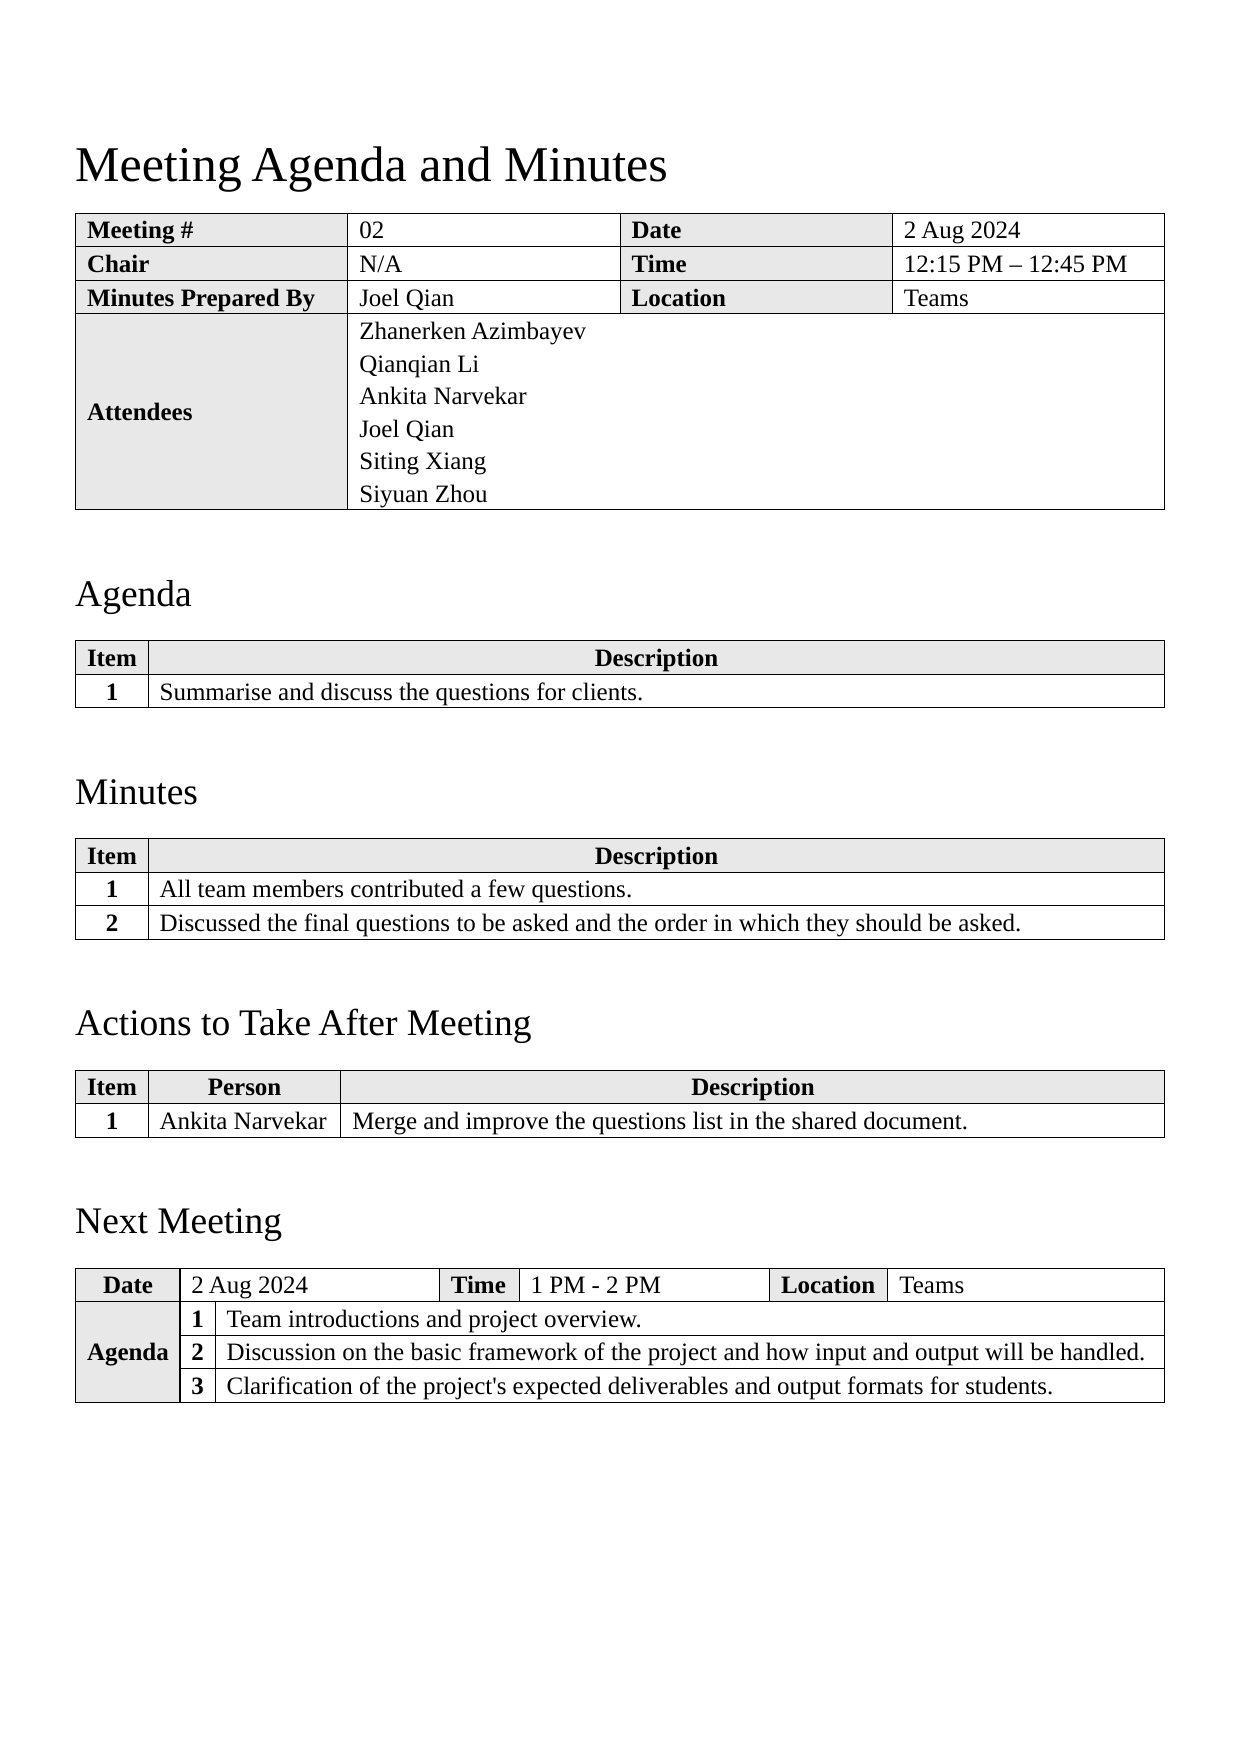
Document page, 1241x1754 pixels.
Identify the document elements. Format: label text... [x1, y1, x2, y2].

text Actions to Take After Meeting [75, 990, 1165, 1055]
table_cell N/A [348, 247, 620, 280]
table_cell 12:15 PM – 12:45 PM [893, 247, 1164, 280]
table_cell Minutes Prepared By [76, 281, 347, 313]
text Next Meeting [75, 1188, 1165, 1253]
table_header Time [440, 1269, 519, 1301]
table_cell Chair [76, 247, 347, 280]
table_cell 3 [181, 1369, 215, 1402]
table_cell All team members contributed a few questions. [149, 873, 1164, 905]
table_header Item [76, 1071, 148, 1103]
table_cell Teams [893, 281, 1164, 313]
table_cell Time [621, 247, 892, 280]
table_cell Location [621, 281, 892, 313]
table_cell 1 [76, 873, 148, 905]
table_header Description [341, 1071, 1164, 1103]
table_header Description [149, 839, 1164, 872]
table_cell Ankita Narvekar [149, 1104, 340, 1137]
table_header Description [149, 641, 1164, 674]
table_cell Discussed the final questions to be asked and the order in which they should be asked. [149, 906, 1164, 939]
text Agenda [75, 560, 1165, 625]
table_cell 2 [181, 1336, 215, 1368]
table_header Person [149, 1071, 340, 1103]
table_cell Joel Qian [348, 281, 620, 313]
table_cell Attendees [76, 314, 347, 509]
table_header 2 Aug 2024 [893, 214, 1164, 246]
table_header Date [76, 1269, 179, 1301]
table_cell Team introductions and project overview. [216, 1302, 1164, 1334]
table_header Date [621, 214, 892, 246]
table_cell Summarise and discuss the questions for clients. [149, 675, 1164, 707]
table_header 2 Aug 2024 [181, 1269, 439, 1301]
table_header Item [76, 641, 148, 674]
table_cell Discussion on the basic framework of the project and how input and output will be handled. [216, 1336, 1164, 1368]
table_cell 1 [181, 1302, 215, 1334]
table_header 1 PM - 2 PM [520, 1269, 769, 1301]
table_cell Clarification of the project's expected deliverables and output formats for students. [216, 1369, 1164, 1402]
table_cell 2 [76, 906, 148, 939]
table_header Meeting # [76, 214, 347, 246]
table_cell Merge and improve the questions list in the shared document. [341, 1104, 1164, 1137]
table_header Teams [888, 1269, 1164, 1301]
table_header Item [76, 839, 148, 872]
table_cell Zhanerken Azimbayev Qianqian Li Ankita Narvekar Joel Qian Siting Xiang Siyuan Zhou [348, 314, 1164, 509]
table_header Location [770, 1269, 887, 1301]
table_cell 1 [76, 675, 148, 707]
table_header 02 [348, 214, 620, 246]
subtitle Meeting Agenda and Minutes [75, 131, 1165, 196]
text Minutes [75, 758, 1165, 823]
table_cell Agenda [76, 1302, 179, 1402]
table_cell 1 [76, 1104, 148, 1137]
